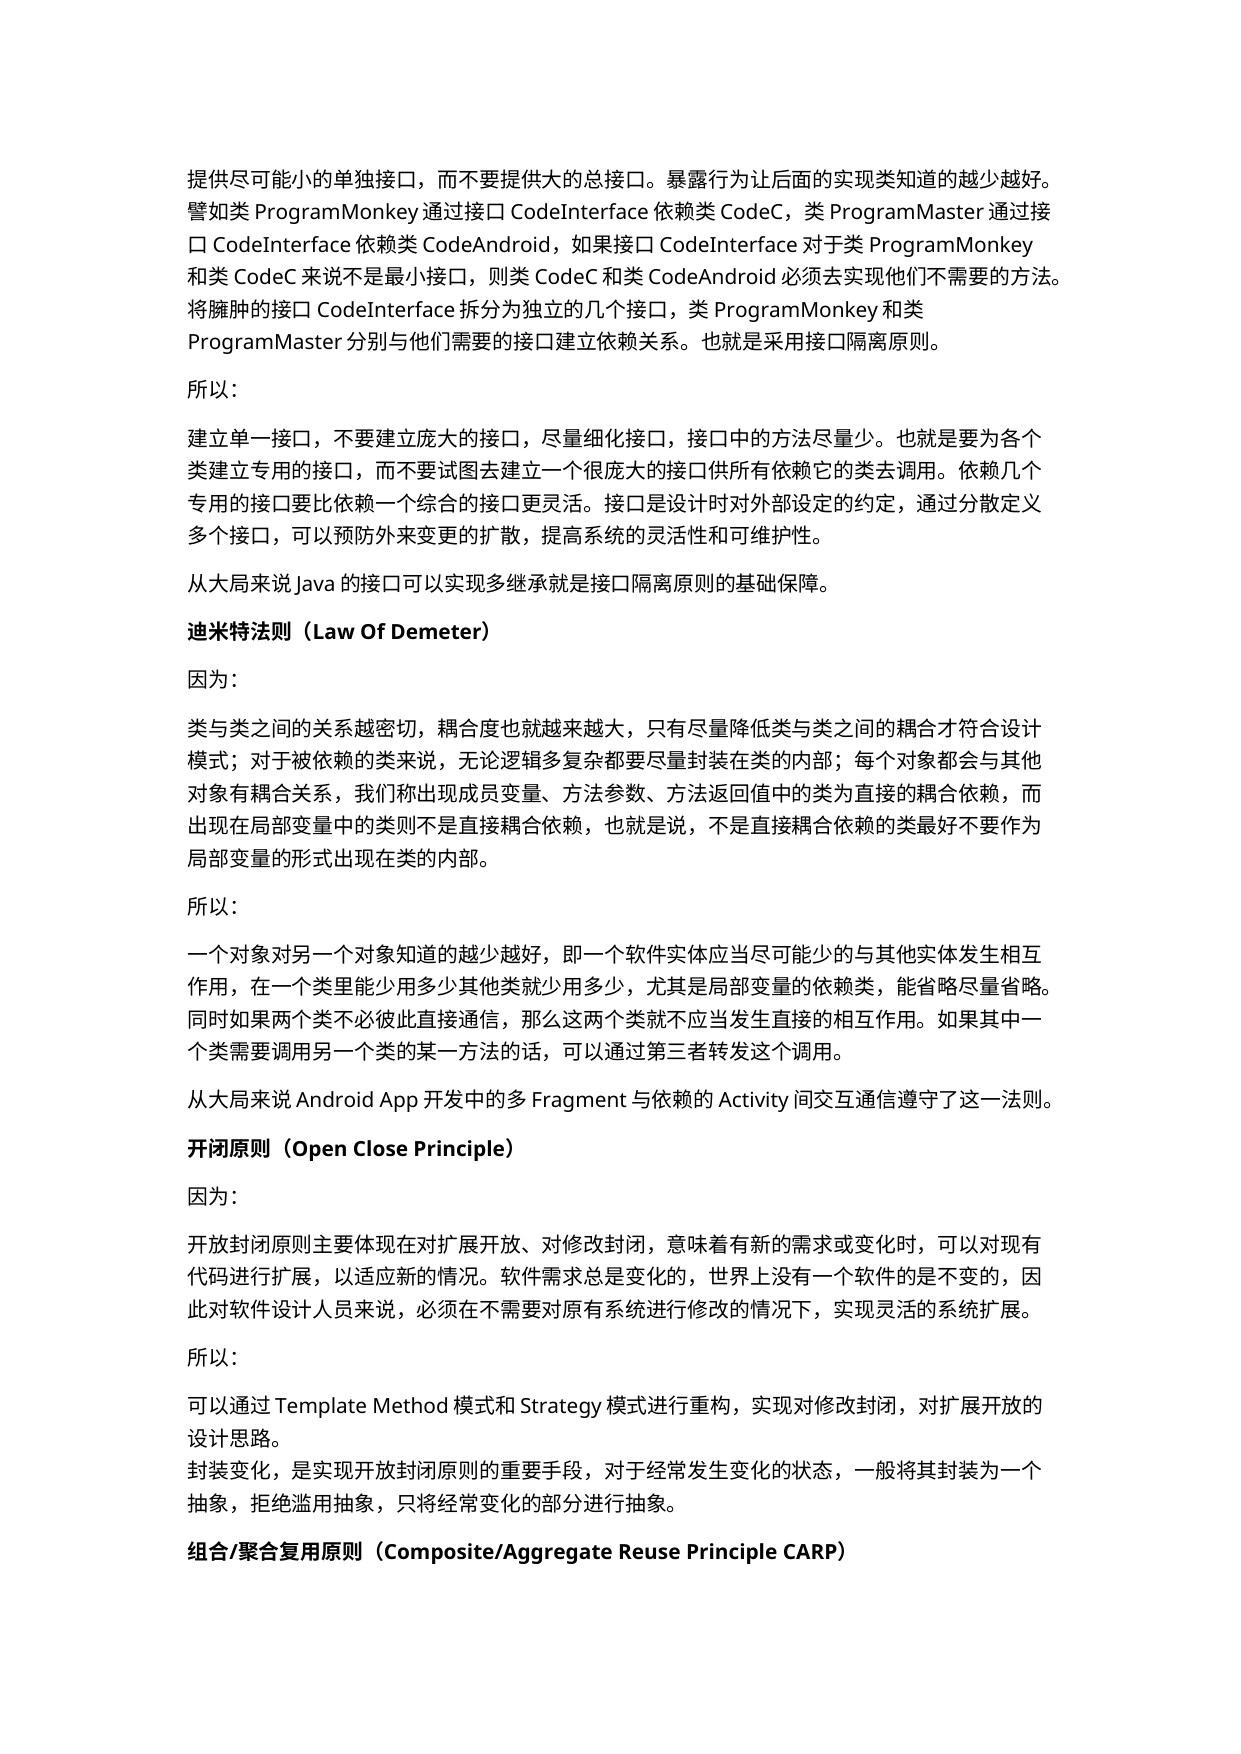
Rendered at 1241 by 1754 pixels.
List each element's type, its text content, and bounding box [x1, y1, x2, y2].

text 类与类之间的关系越密切，耦合度也就越来越大，只有尽量降低类与类之间的耦合才符合设计模式；对于被依赖的类来说，无论逻辑多复杂都要尽量封装在类的内部；每个对象都会与其他对象有耦合关系，我们称出现成员变量、方法参数、方法返回值中的类为直接的耦合依赖，而出现在局部变量中的类则不是直接耦合依赖，也就是说，不是直接耦合依赖的类最好不要作为局部变量的形式出现在类的内部。 [187, 711, 1053, 873]
text 开闭原则（Open Close Principle） [187, 1131, 1053, 1163]
text 提供尽可能小的单独接口，而不要提供大的总接口。暴露行为让后面的实现类知道的越少越好。譬如类ProgramMonkey通过接口CodeInterface依赖类CodeC，类ProgramMaster通过接口CodeInterface依赖类CodeAndroid，如果接口CodeInterface对于类ProgramMonkey和类CodeC来说不是最小接口，则类CodeC和类CodeAndroid必须去实现他们不需要的方法。将臃肿的接口CodeInterface拆分为独立的几个接口，类ProgramMonkey和类ProgramMaster分别与他们需要的接口建立依赖关系。也就是采用接口隔离原则。 [187, 162, 1053, 357]
text 因为： [187, 1179, 1053, 1211]
text 所以： [187, 889, 1053, 921]
text 建立单一接口，不要建立庞大的接口，尽量细化接口，接口中的方法尽量少。也就是要为各个类建立专用的接口，而不要试图去建立一个很庞大的接口供所有依赖它的类去调用。依赖几个专用的接口要比依赖一个综合的接口更灵活。接口是设计时对外部设定的约定，通过分散定义多个接口，可以预防外来变更的扩散，提高系统的灵活性和可维护性。 [187, 421, 1053, 551]
text 一个对象对另一个对象知道的越少越好，即一个软件实体应当尽可能少的与其他实体发生相互作用，在一个类里能少用多少其他类就少用多少，尤其是局部变量的依赖类，能省略尽量省略。同时如果两个类不必彼此直接通信，那么这两个类就不应当发生直接的相互作用。如果其中一个类需要调用另一个类的某一方法的话，可以通过第三者转发这个调用。 [187, 937, 1053, 1067]
text 所以： [187, 1340, 1053, 1373]
text 从大局来说Android App开发中的多Fragment与依赖的Activity间交互通信遵守了这一法则。 [187, 1083, 1053, 1115]
text 组合/聚合复用原则（Composite/Aggregate Reuse Principle CARP） [187, 1534, 1053, 1566]
text 迪米特法则（Law Of Demeter） [187, 614, 1053, 647]
text 可以通过Template Method模式和Strategy模式进行重构，实现对修改封闭，对扩展开放的设计思路。 封装变化，是实现开放封闭原则的重要手段，对于经常发生变化的状态，一般将其封装为一个抽象，拒绝滥用抽象，只将经常变化的部分进行抽象。 [187, 1388, 1053, 1518]
text 因为： [187, 663, 1053, 695]
text 开放封闭原则主要体现在对扩展开放、对修改封闭，意味着有新的需求或变化时，可以对现有代码进行扩展，以适应新的情况。软件需求总是变化的，世界上没有一个软件的是不变的，因此对软件设计人员来说，必须在不需要对原有系统进行修改的情况下，实现灵活的系统扩展。 [187, 1227, 1053, 1324]
text 从大局来说Java的接口可以实现多继承就是接口隔离原则的基础保障。 [187, 566, 1053, 599]
text 所以： [187, 373, 1053, 405]
